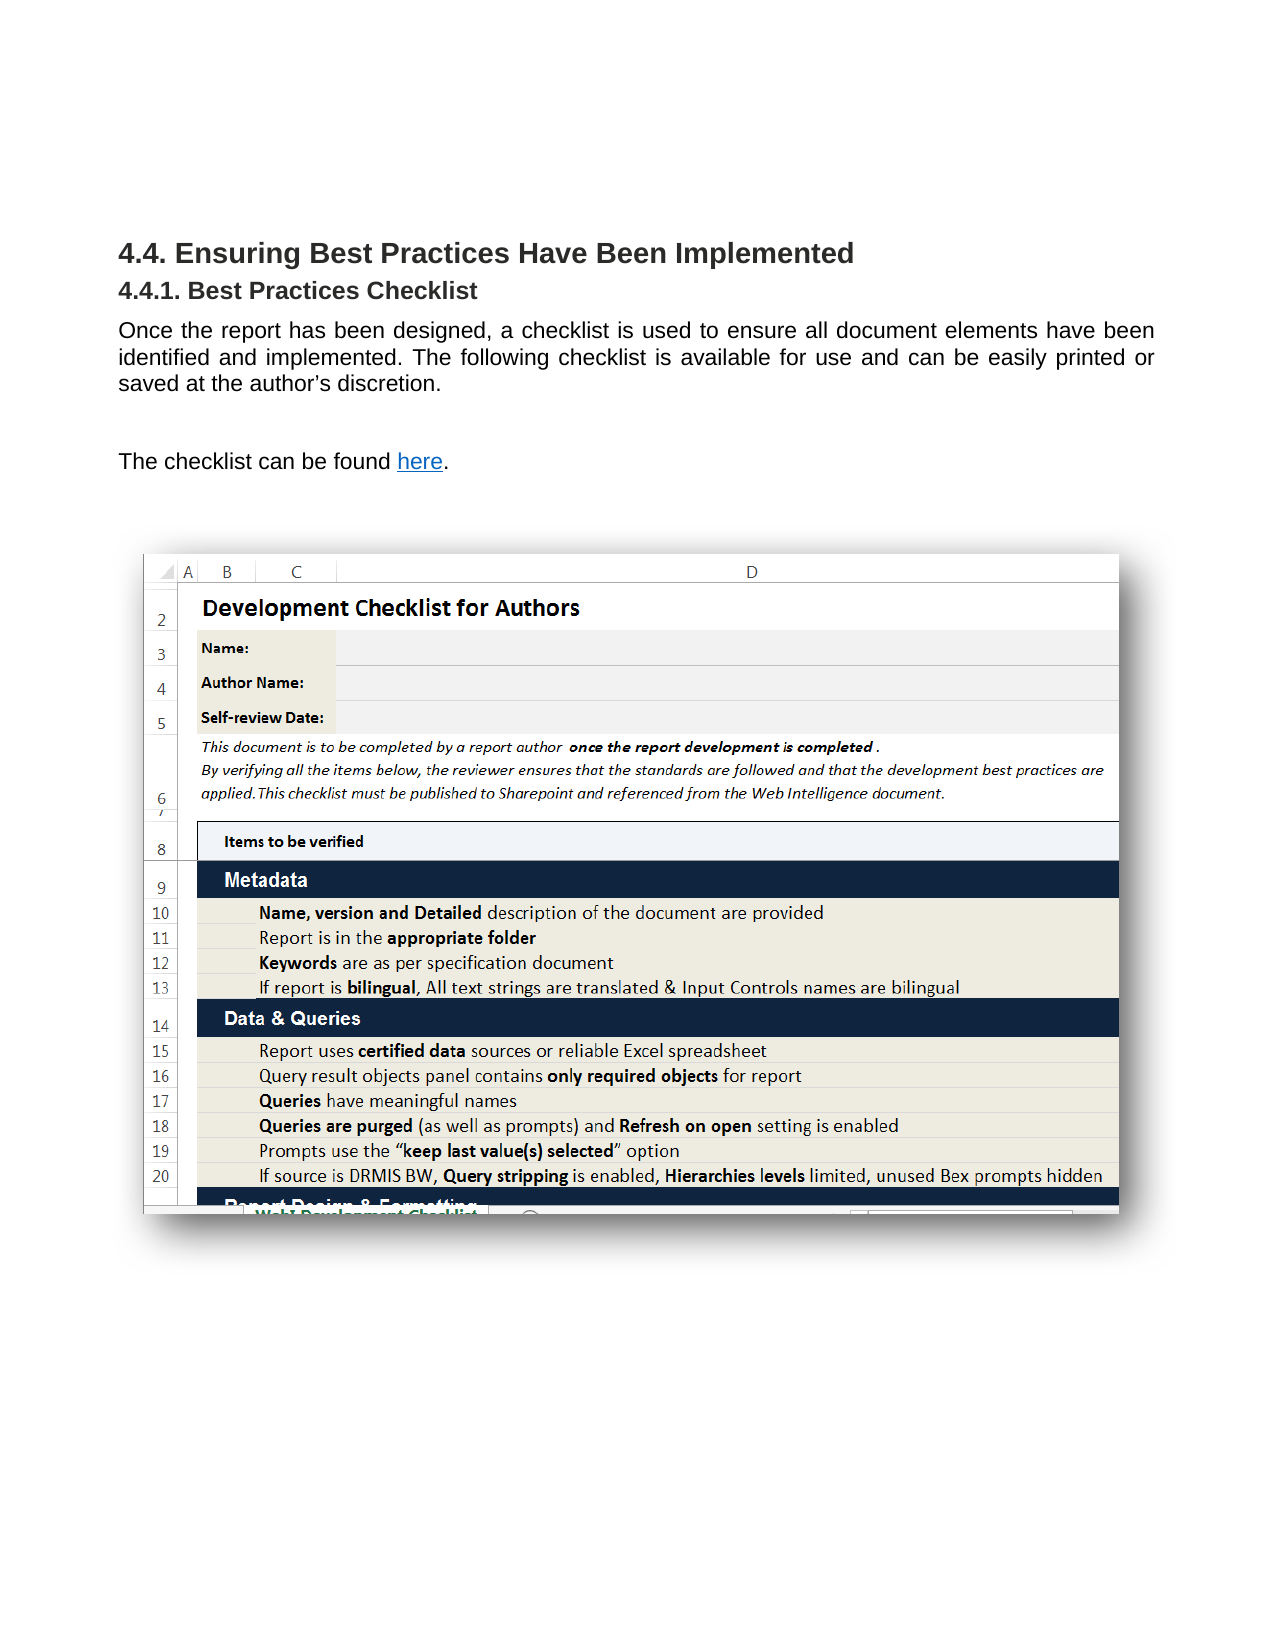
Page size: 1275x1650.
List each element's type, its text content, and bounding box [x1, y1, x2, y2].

text The checklist can be found here. [118, 448, 1157, 474]
subtitle 4.4. Ensuring Best Practices Have Been Implemented [118, 236, 1157, 270]
text Once the report has been designed, a checklist is used to ensure all document elements have been identified and implemented. The following checklist is available for use and can be easily printed or saved at the author’s discretion. [118, 317, 1157, 396]
picture [143, 554, 1119, 1214]
subtitle 4.4.1. Best Practices Checklist [118, 276, 1157, 305]
